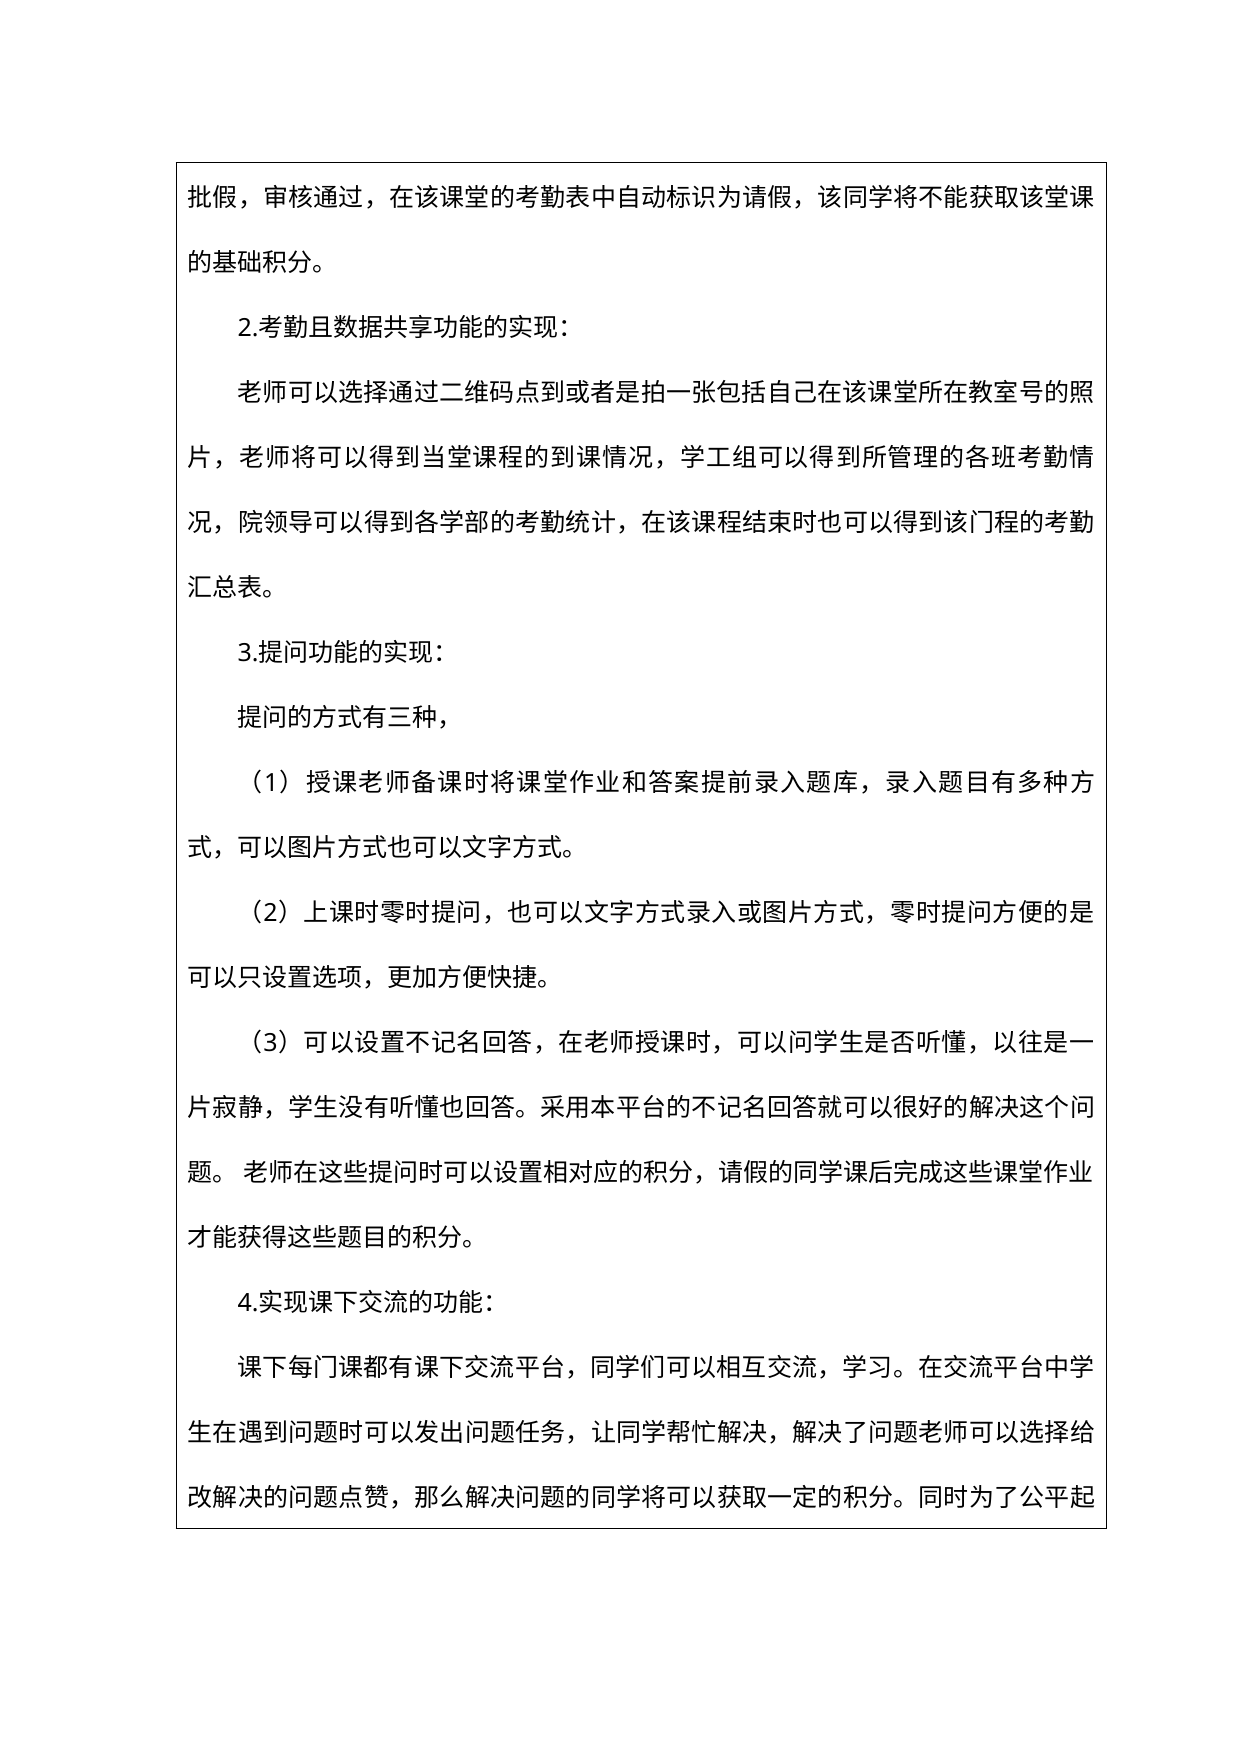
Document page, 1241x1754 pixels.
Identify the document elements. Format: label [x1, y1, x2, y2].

table_cell [177, 163, 1106, 1528]
